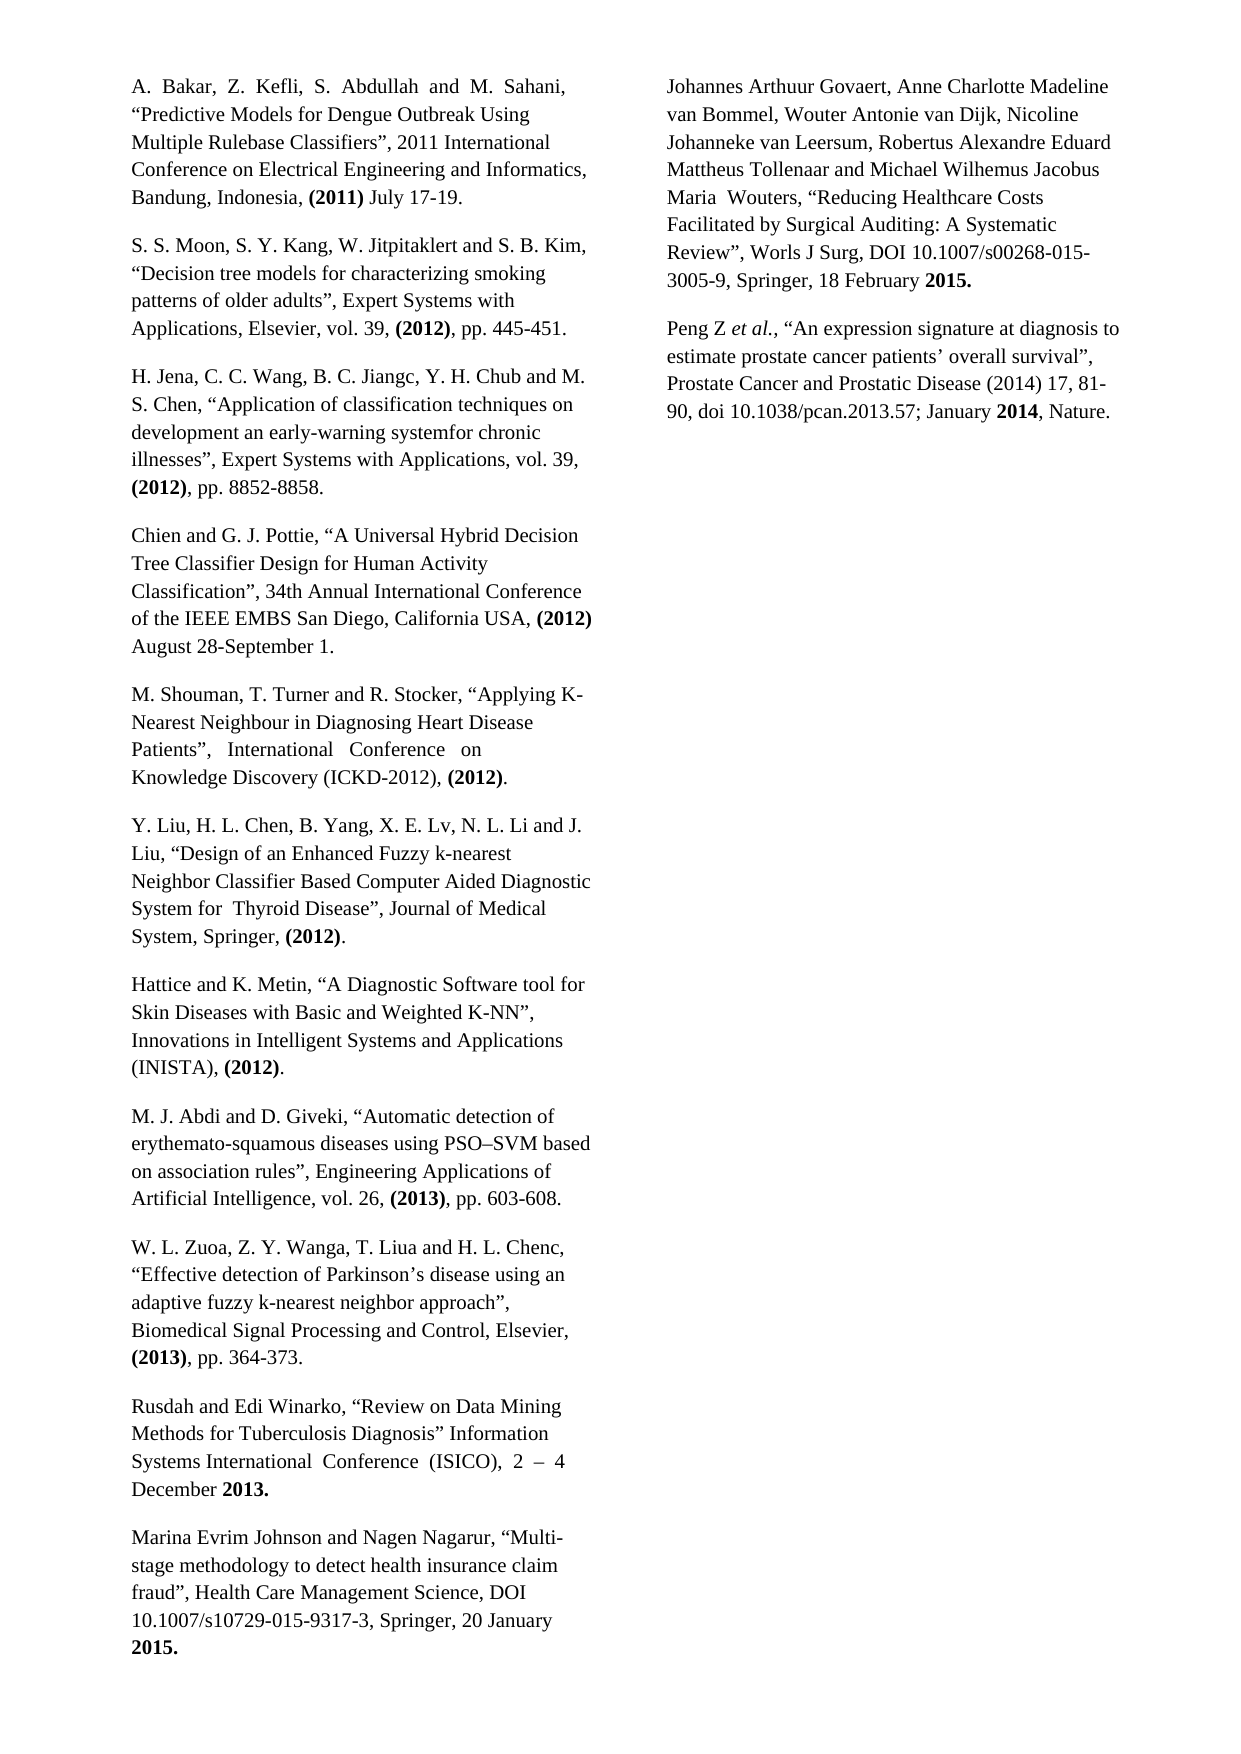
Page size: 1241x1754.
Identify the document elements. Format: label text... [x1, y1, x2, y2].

text Y. Liu, H. L. Chen, B. Yang, X. E. Lv, N. L. Li and J. Liu, “Design of an Enhanced Fuzzy k-nearest Neighbor Classifier Based Computer Aided Diagnostic System for Thyroid Disease”, Journal of Medical System, Springer, (2012). [131, 813, 592, 948]
text Marina Evrim Johnson and Nagen Nagarur, “Multi-stage methodology to detect health insurance claim fraud”, Health Care Management Science, DOI 10.1007/s10729-015-9317-3, Springer, 20 January 2015. [131, 1525, 592, 1659]
text W. L. Zuoa, Z. Y. Wanga, T. Liua and H. L. Chenc, “Effective detection of Parkinson’s disease using an adaptive fuzzy k-nearest neighbor approach”, Biomedical Signal Processing and Control, Elsevier, (2013), pp. 364-373. [131, 1235, 592, 1369]
text S. S. Moon, S. Y. Kang, W. Jitpitaklert and S. B. Kim, “Decision tree models for characterizing smoking patterns of older adults”, Expert Systems with Applications, Elsevier, vol. 39, (2012), pp. 445-451. [131, 233, 592, 340]
text M. J. Abdi and D. Giveki, “Automatic detection of erythemato-squamous diseases using PSO–SVM based on association rules”, Engineering Applications of Artificial Intelligence, vol. 26, (2013), pp. 603-608. [131, 1103, 592, 1210]
text Johannes Arthuur Govaert, Anne Charlotte Madeline van Bommel, Wouter Antonie van Dijk, Nicoline Johanneke van Leersum, Robertus Alexandre Eduard Mattheus Tollenaar and Michael Wilhemus Jacobus Maria Wouters, “Reducing Healthcare Costs Facilitated by Surgical Auditing: A Systematic Review”, Worls J Surg, DOI 10.1007/s00268-015-3005-9, Springer, 18 February 2015. [667, 74, 1128, 292]
text A. Bakar, Z. Kefli, S. Abdullah and M. Sahani, “Predictive Models for Dengue Outbreak Using Multiple Rulebase Classifiers”, 2011 International Conference on Electrical Engineering and Informatics, Bandung, Indonesia, (2011) July 17-19. [131, 74, 592, 209]
text H. Jena, C. C. Wang, B. C. Jiangc, Y. H. Chub and M. S. Chen, “Application of classification techniques on development an early-warning systemfor chronic illnesses”, Expert Systems with Applications, vol. 39, (2012), pp. 8852-8858. [131, 364, 592, 499]
text M. Shouman, T. Turner and R. Stocker, “Applying K-Nearest Neighbour in Diagnosing Heart Disease Patients”, International Conference on Knowledge Discovery (ICKD-2012), (2012). [131, 682, 592, 789]
text Rusdah and Edi Winarko, “Review on Data Mining Methods for Tuberculosis Diagnosis” Information Systems International Conference (ISICO), 2 – 4 December 2013. [131, 1394, 592, 1501]
text Peng Z et al., “An expression signature at diagnosis to estimate prostate cancer patients’ overall survival”, Prostate Cancer and Prostatic Disease (2014) 17, 81-90, doi 10.1038/pcan.2013.57; January 2014, Nature. [667, 316, 1128, 423]
text Chien and G. J. Pottie, “A Universal Hybrid Decision Tree Classifier Design for Human Activity Classification”, 34th Annual International Conference of the IEEE EMBS San Diego, California USA, (2012) August 28-September 1. [131, 523, 592, 658]
text Hattice and K. Metin, “A Diagnostic Software tool for Skin Diseases with Basic and Weighted K-NN”, Innovations in Intelligent Systems and Applications (INISTA), (2012). [131, 972, 592, 1079]
